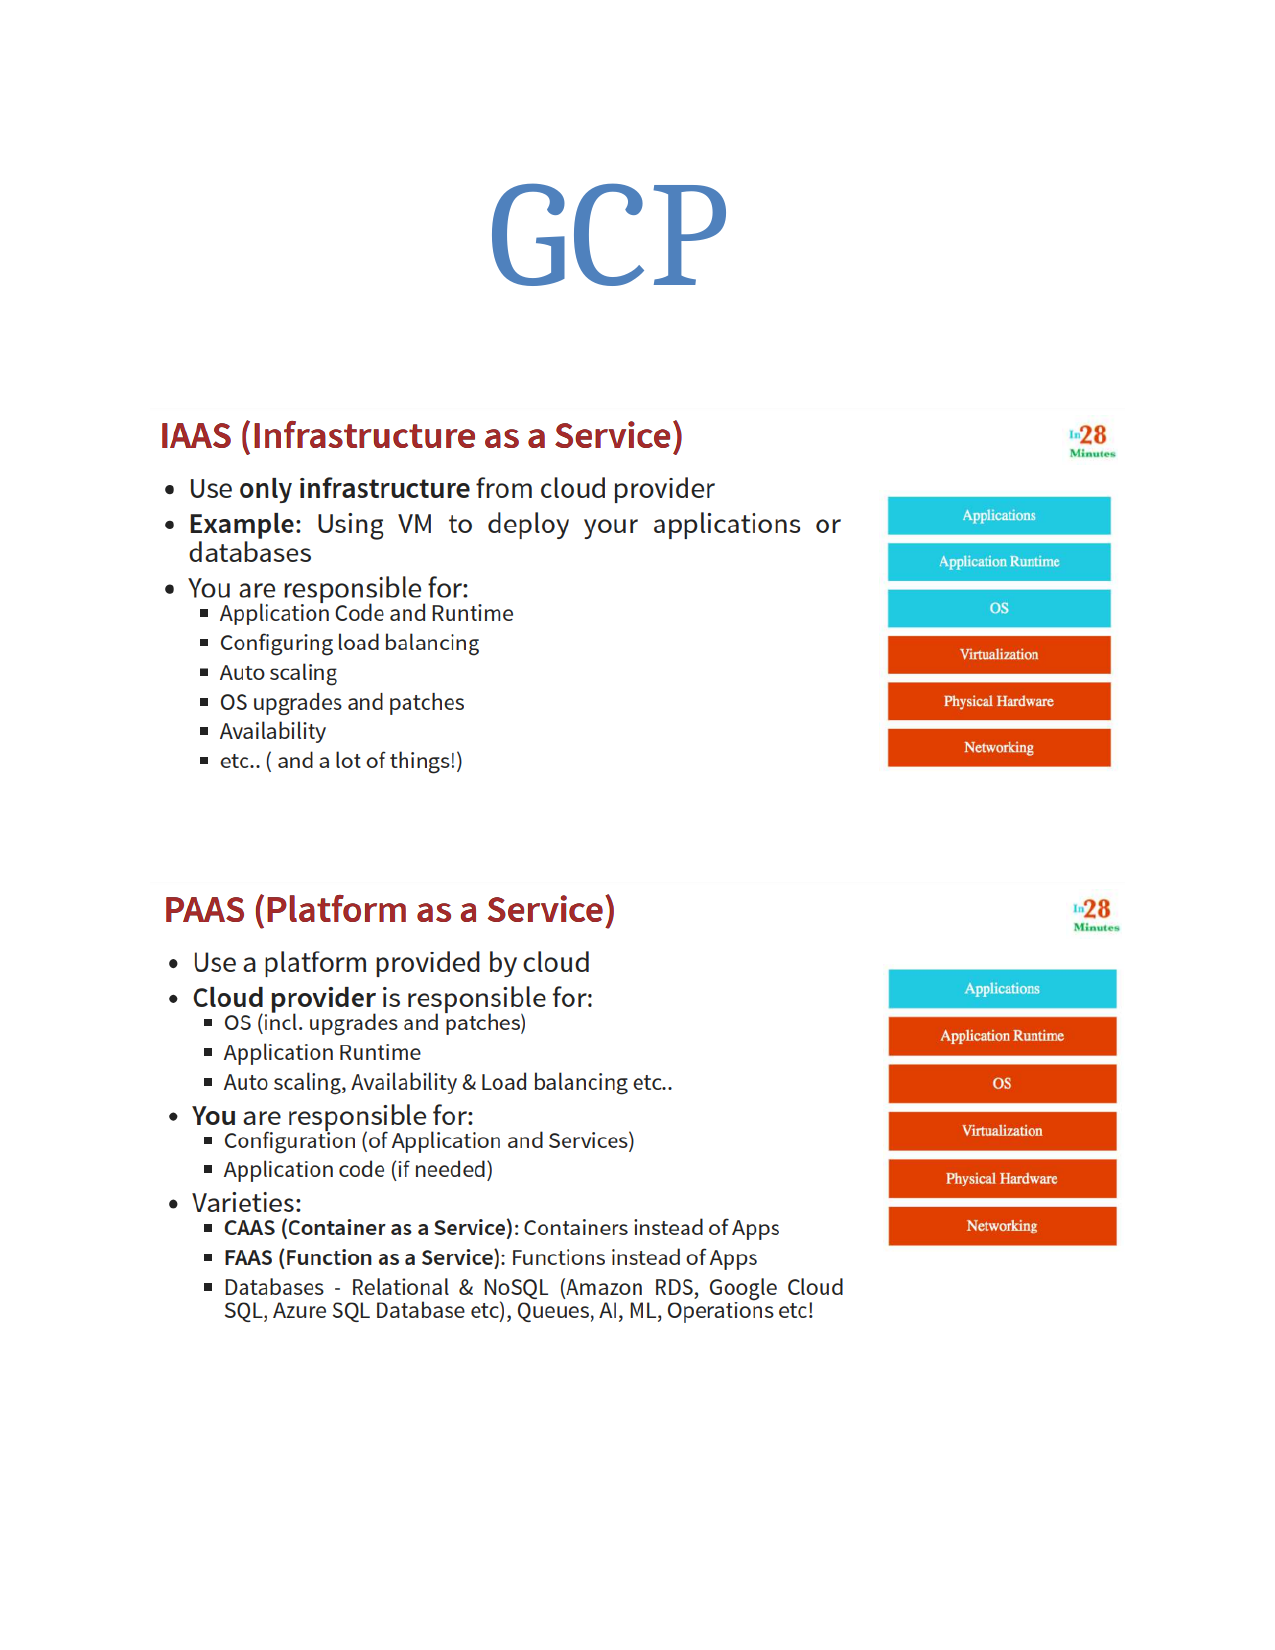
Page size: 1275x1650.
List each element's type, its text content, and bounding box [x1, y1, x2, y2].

picture [150, 882, 1125, 1419]
title GCP [150, 150, 1125, 322]
picture [150, 408, 1125, 858]
